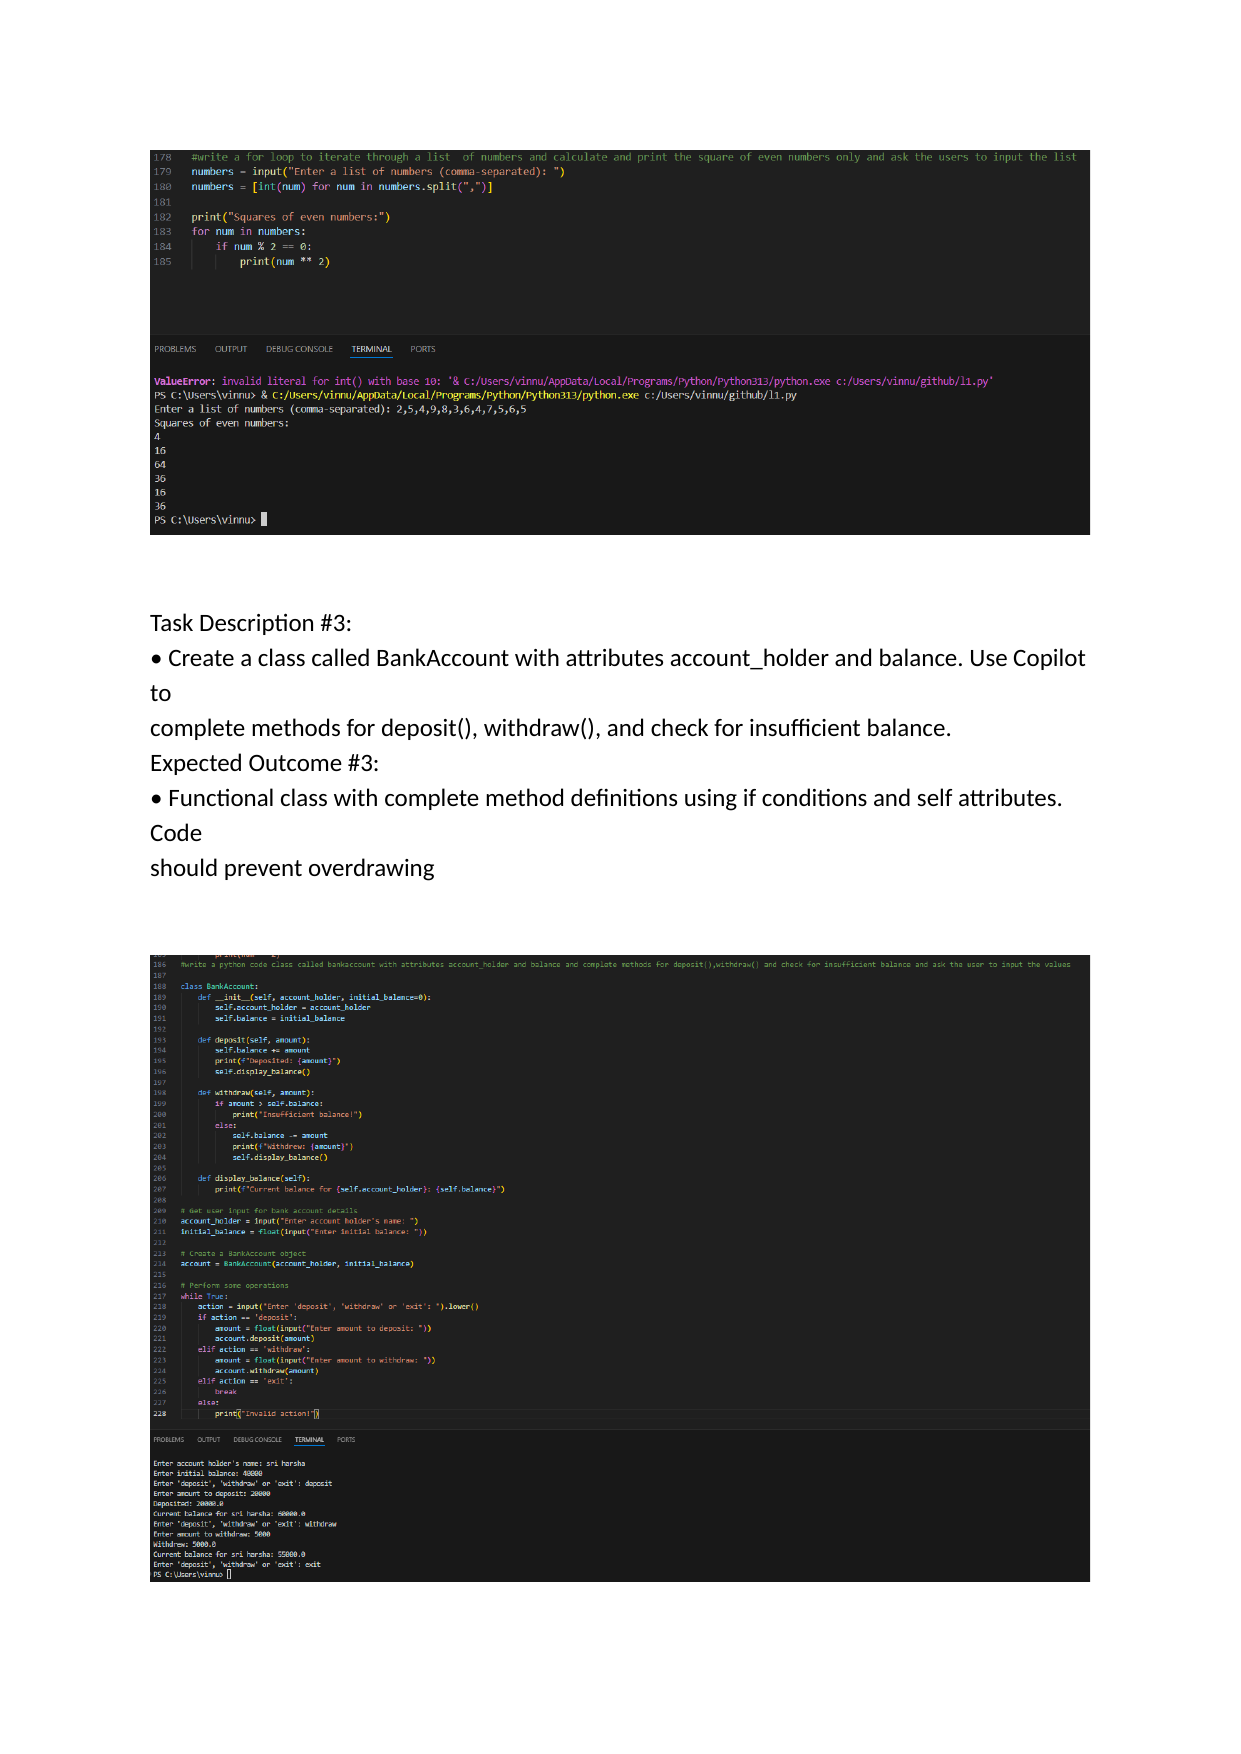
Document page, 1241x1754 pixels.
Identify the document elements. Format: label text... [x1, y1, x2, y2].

text Task Description #3: • Create a class called BankAccount with attributes account_holder and balance. Use Copilot to complete methods for deposit(), withdraw(), and check for insufficient balance. Expected Outcome #3: • Functional class with complete method definitions using if conditions and self attributes. Code should prevent overdrawing [150, 607, 1090, 883]
picture [150, 150, 1091, 535]
picture [150, 955, 1091, 1582]
